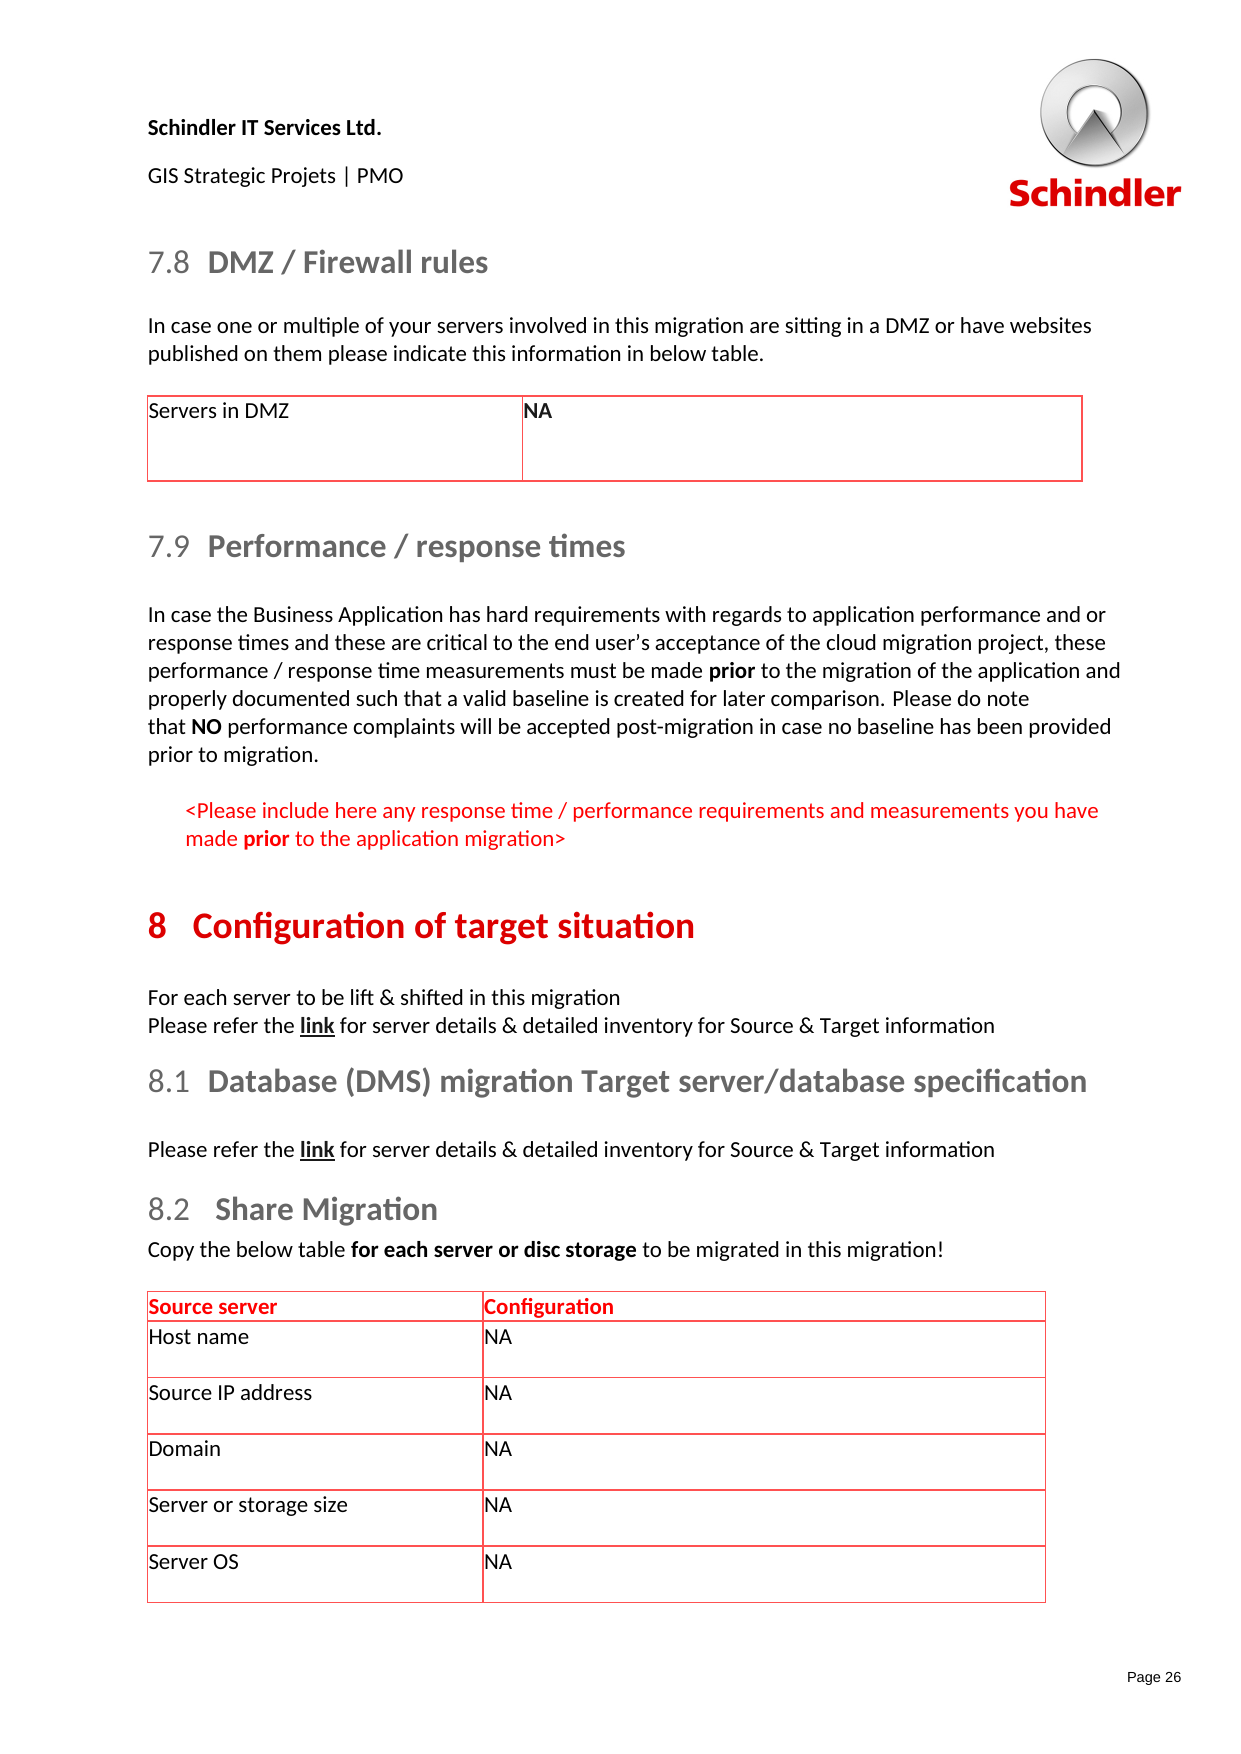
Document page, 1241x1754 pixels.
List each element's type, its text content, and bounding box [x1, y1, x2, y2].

table_cell NA [484, 1547, 1045, 1602]
subtitle Database (DMS) migration Target server/database specification [148, 1060, 1122, 1101]
text Copy the below table for each server or disc storage to be migrated in this migration! [148, 1235, 1122, 1263]
subtitle Share Migration [148, 1188, 1122, 1229]
table_cell NA [484, 1378, 1045, 1433]
table_cell NA [484, 1491, 1045, 1545]
table_cell Source IP address [148, 1378, 482, 1433]
table_cell Host name [148, 1322, 482, 1377]
table_header Servers in DMZ [148, 397, 522, 480]
table_cell Server or storage size [148, 1491, 482, 1545]
text In case one or multiple of your servers involved in this migration are sitting in a DMZ or have websites published on them please indicate this information in below table. [148, 311, 1122, 367]
picture [1003, 54, 1184, 208]
table_cell NA [484, 1322, 1045, 1377]
text In case the Business Application has hard requirements with regards to application performance and or response times and these are critical to the end user’s acceptance of the cloud migration project, these performance / response time measurements must be made prior to the migration of the application and properly documented such that a valid baseline is created for later comparison. Please do note that NO performance complaints will be accepted post-migration in case no baseline has been provided prior to migration. [148, 600, 1122, 768]
table_cell Server OS [148, 1547, 482, 1602]
table_header Source server [148, 1292, 482, 1320]
text Please refer the link for server details & detailed inventory for Source & Target information [148, 1135, 1122, 1163]
table_cell Domain [148, 1435, 482, 1489]
subtitle Configuration of target situation [148, 902, 1122, 948]
table_header NA [523, 397, 1081, 480]
table_cell NA [484, 1435, 1045, 1489]
subtitle Performance / response times [148, 526, 1122, 566]
text <Please include here any response time / performance requirements and measurements you have made prior to the application migration> [185, 796, 1122, 852]
table_header Configuration [484, 1292, 1045, 1320]
text For each server to be lift & shifted in this migration Please refer the link for server details & detailed inventory for Source & Target information [148, 983, 1122, 1039]
subtitle DMZ / Firewall rules [148, 241, 1122, 282]
